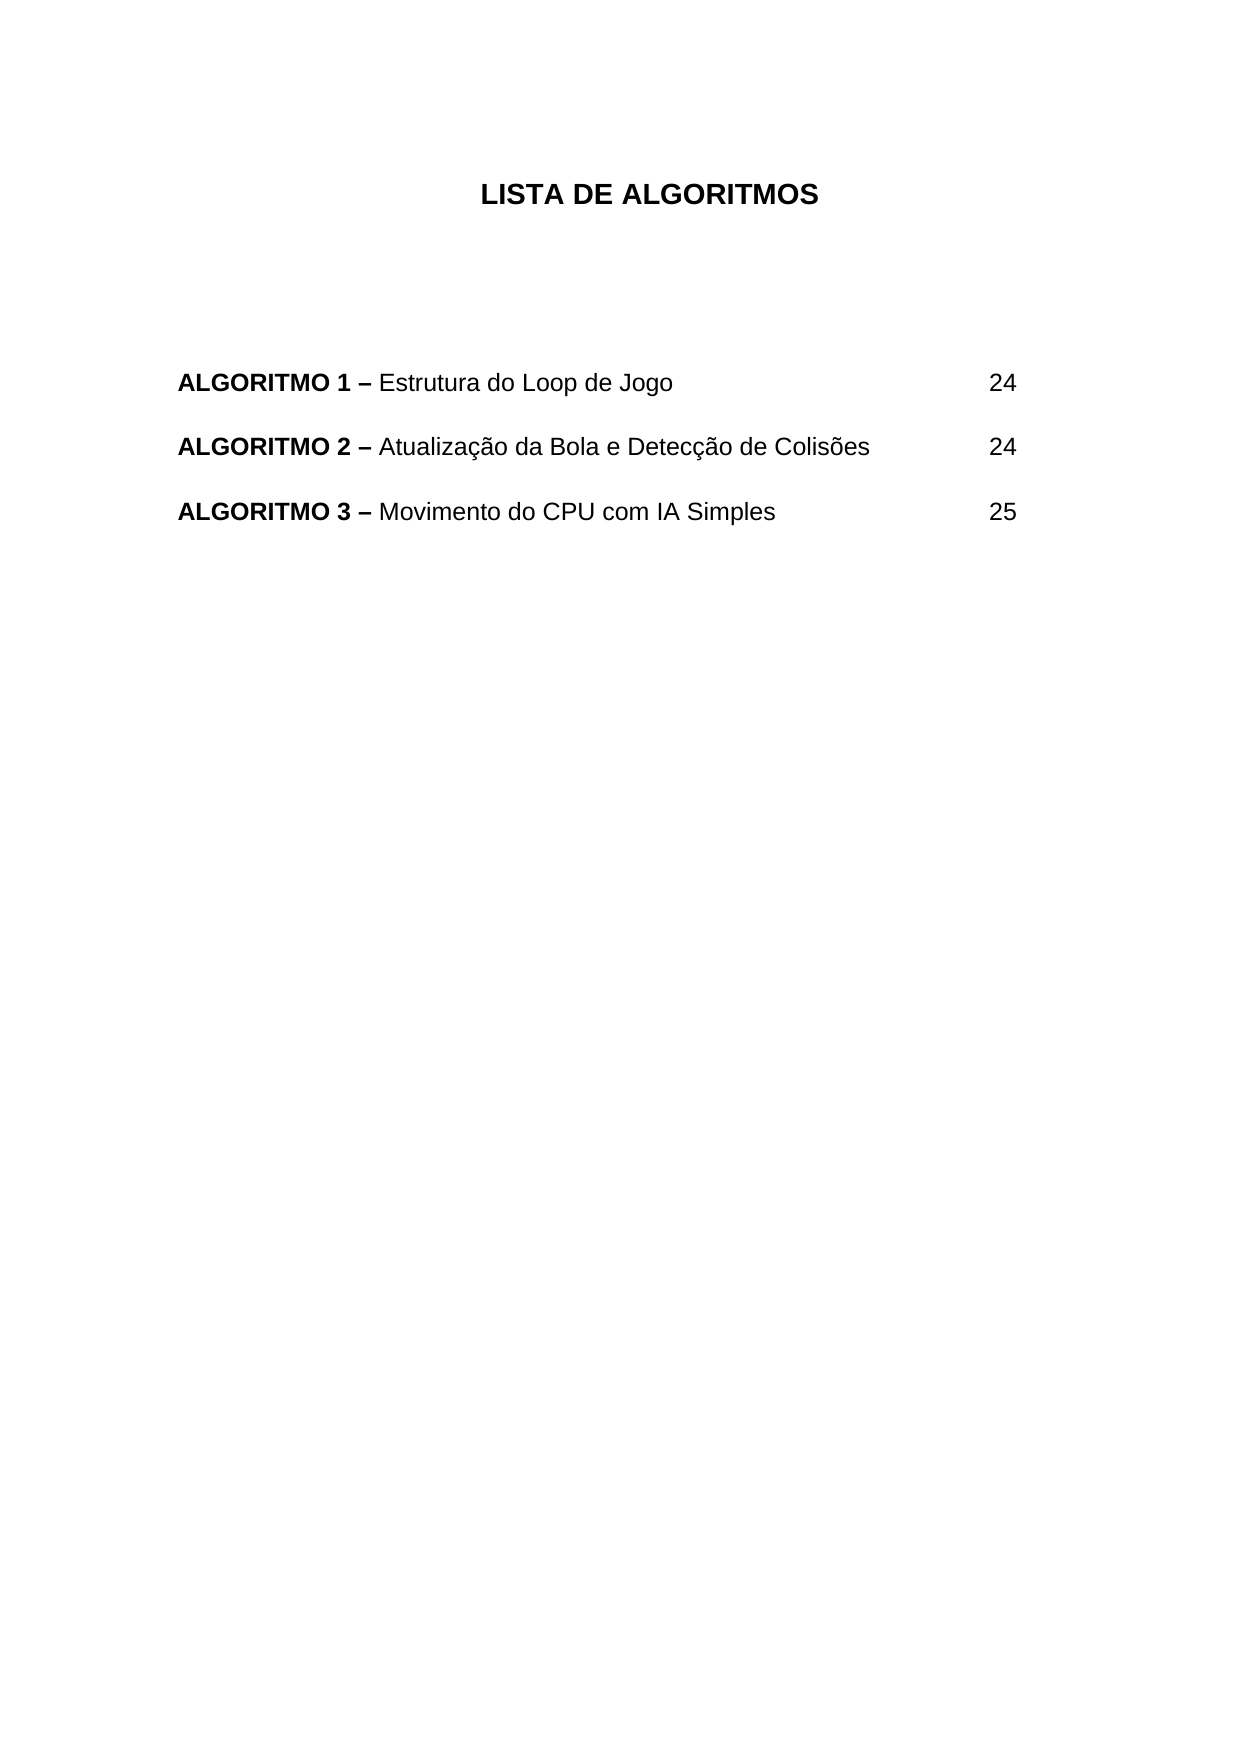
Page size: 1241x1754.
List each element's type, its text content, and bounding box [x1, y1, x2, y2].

table_cell ALGORITMO 2 – Atualização da Bola e Detecção de Colisões [166, 426, 978, 491]
text LISTA DE ALGORITMOS [177, 177, 1122, 211]
table_header ALGORITMO 1 – Estrutura do Loop de Jogo [166, 362, 978, 426]
table_cell 25 [978, 491, 1051, 555]
table_cell ALGORITMO 3 – Movimento do CPU com IA Simples [166, 491, 978, 555]
table_cell 24 [978, 426, 1051, 491]
table_header 24 [978, 362, 1051, 426]
